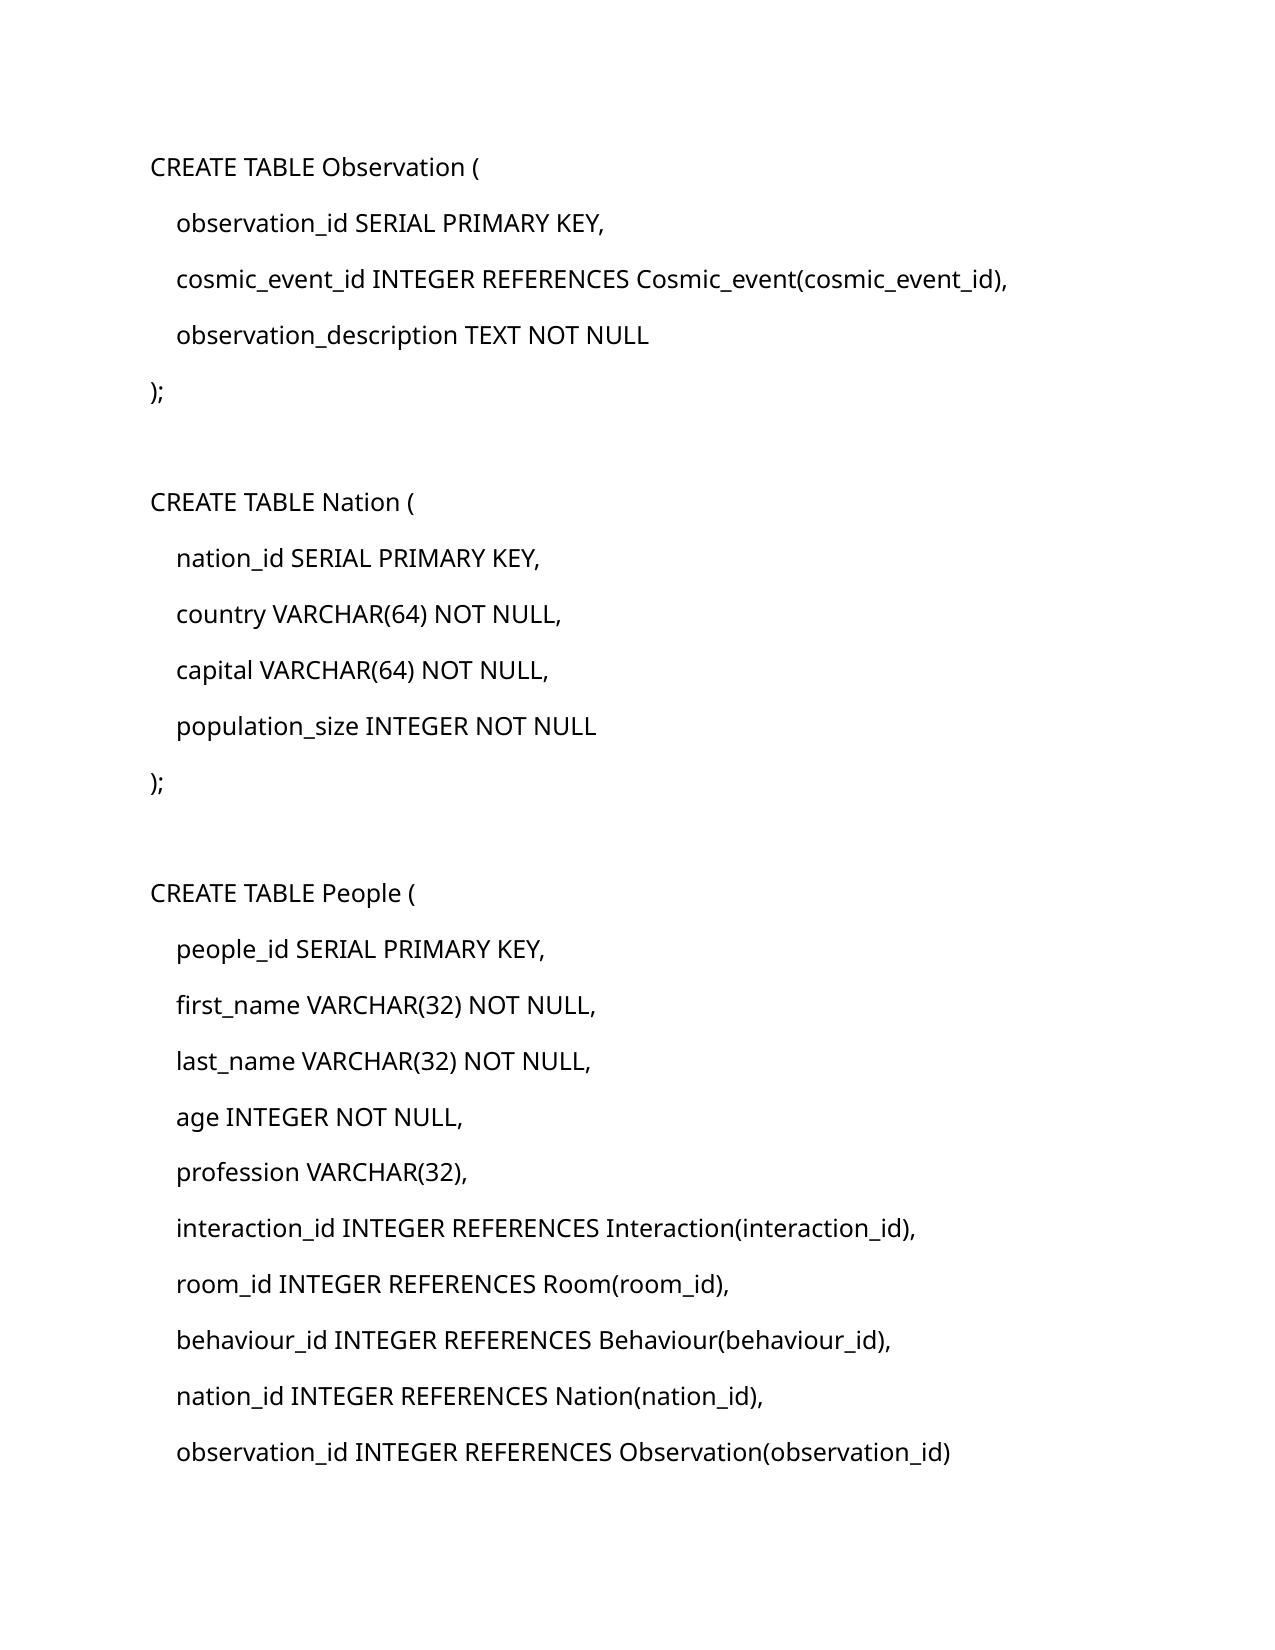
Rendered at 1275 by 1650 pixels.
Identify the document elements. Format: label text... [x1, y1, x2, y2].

text population_size INTEGER NOT NULL [150, 708, 1125, 742]
text profession VARCHAR(32), [150, 1155, 1125, 1189]
text people_id SERIAL PRIMARY KEY, [150, 932, 1125, 966]
text ); [150, 373, 1125, 407]
text room_id INTEGER REFERENCES Room(room_id), [150, 1267, 1125, 1301]
text nation_id SERIAL PRIMARY KEY, [150, 541, 1125, 575]
text interaction_id INTEGER REFERENCES Interaction(interaction_id), [150, 1211, 1125, 1245]
text age INTEGER NOT NULL, [150, 1099, 1125, 1133]
text behaviour_id INTEGER REFERENCES Behaviour(behaviour_id), [150, 1322, 1125, 1357]
text CREATE TABLE People ( [150, 876, 1125, 910]
text ); [150, 764, 1125, 798]
text CREATE TABLE Observation ( [150, 150, 1125, 184]
text CREATE TABLE Nation ( [150, 485, 1125, 519]
text observation_description TEXT NOT NULL [150, 317, 1125, 352]
text observation_id SERIAL PRIMARY KEY, [150, 206, 1125, 240]
text capital VARCHAR(64) NOT NULL, [150, 652, 1125, 687]
text last_name VARCHAR(32) NOT NULL, [150, 1043, 1125, 1077]
text observation_id INTEGER REFERENCES Observation(observation_id) [150, 1434, 1125, 1468]
text cosmic_event_id INTEGER REFERENCES Cosmic_event(cosmic_event_id), [150, 262, 1125, 296]
text first_name VARCHAR(32) NOT NULL, [150, 987, 1125, 1022]
text country VARCHAR(64) NOT NULL, [150, 597, 1125, 631]
text nation_id INTEGER REFERENCES Nation(nation_id), [150, 1378, 1125, 1412]
